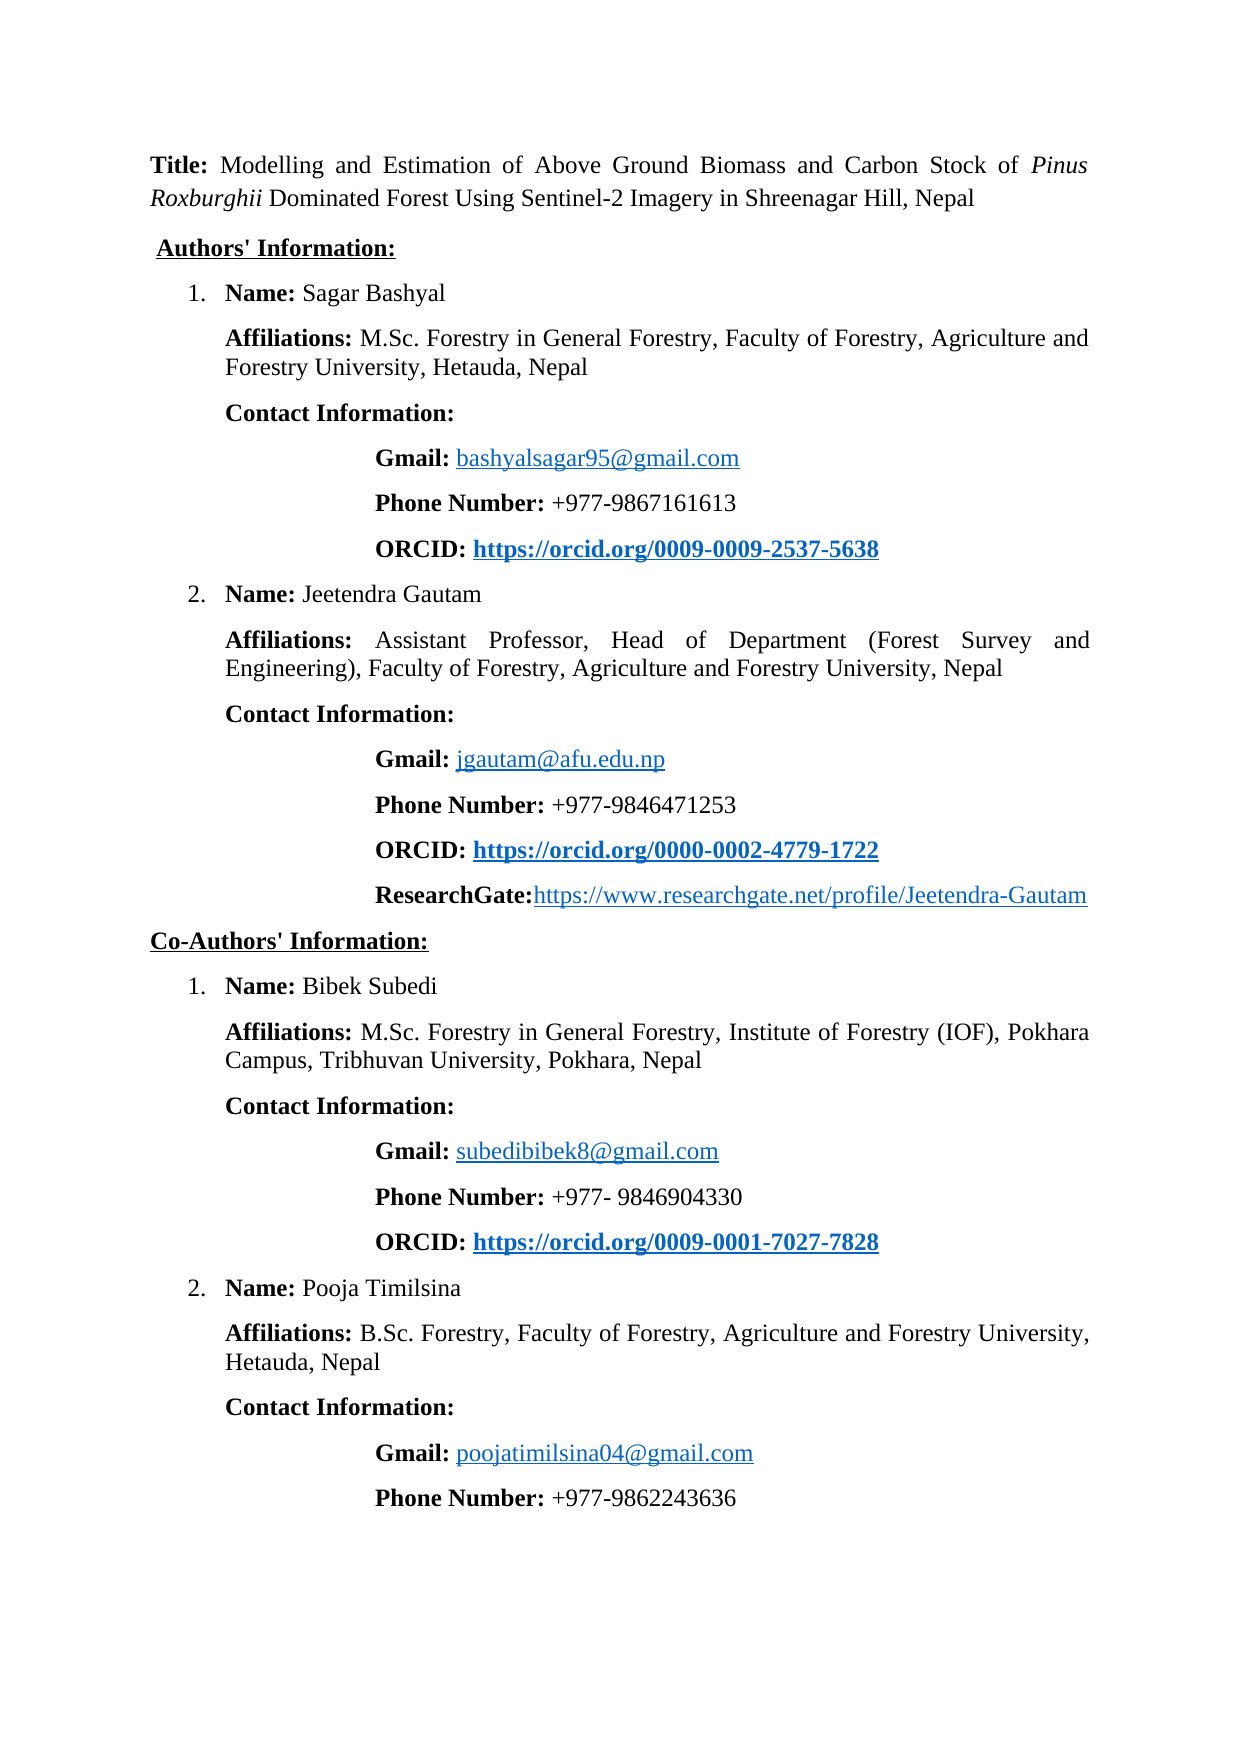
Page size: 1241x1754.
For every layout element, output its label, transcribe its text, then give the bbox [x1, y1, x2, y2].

text Gmail: poojatimilsina04@gmail.com [375, 1438, 1090, 1466]
text Gmail: subedibibek8@gmail.com [375, 1136, 1090, 1165]
text ORCID: https://orcid.org/0009-0009-2537-5638 [375, 534, 1090, 563]
text Affiliations: M.Sc. Forestry in General Forestry, Institute of Forestry (IOF), Pokhara Campus, Tribhuvan University, Pokhara, Nepal [225, 1017, 1090, 1074]
text Contact Information: [225, 398, 1090, 426]
list Name: Jeetendra Gautam [187, 579, 1090, 608]
text Gmail: jgautam@afu.edu.np [375, 744, 1090, 773]
list Name: Bibek Subedi [187, 971, 1090, 1000]
text Contact Information: [225, 699, 1090, 728]
text ResearchGate:https://www.researchgate.net/profile/Jeetendra-Gautam [375, 881, 1090, 909]
text Phone Number: +977-9862243636 [375, 1483, 1090, 1512]
text Contact Information: [225, 1091, 1090, 1120]
text Contact Information: [225, 1392, 1090, 1421]
list Name: Sagar Bashyal [187, 278, 1090, 307]
text Affiliations: B.Sc. Forestry, Faculty of Forestry, Agriculture and Forestry University, Hetauda, Nepal [225, 1318, 1090, 1376]
text Gmail: bashyalsagar95@gmail.com [375, 443, 1090, 472]
text Title: Modelling and Estimation of Above Ground Biomass and Carbon Stock of Pinus Roxburghii Dominated Forest Using Sentinel-2 Imagery in Shreenagar Hill, Nepal [150, 150, 1090, 212]
text Phone Number: +977-9867161613 [375, 488, 1090, 517]
text Co-Authors' Information: [150, 926, 1090, 955]
text Phone Number: +977- 9846904330 [375, 1182, 1090, 1211]
text Authors' Information: [150, 233, 1090, 261]
text ORCID: https://orcid.org/0009-0001-7027-7828 [375, 1227, 1090, 1256]
text ORCID: https://orcid.org/0000-0002-4779-1722 [375, 835, 1090, 864]
text Affiliations: Assistant Professor, Head of Department (Forest Survey and Engineering), Faculty of Forestry, Agriculture and Forestry University, Nepal [225, 625, 1090, 682]
text Phone Number: +977-9846471253 [375, 790, 1090, 818]
text Affiliations: M.Sc. Forestry in General Forestry, Faculty of Forestry, Agriculture and Forestry University, Hetauda, Nepal [225, 323, 1090, 381]
list Name: Pooja Timilsina [187, 1273, 1090, 1301]
